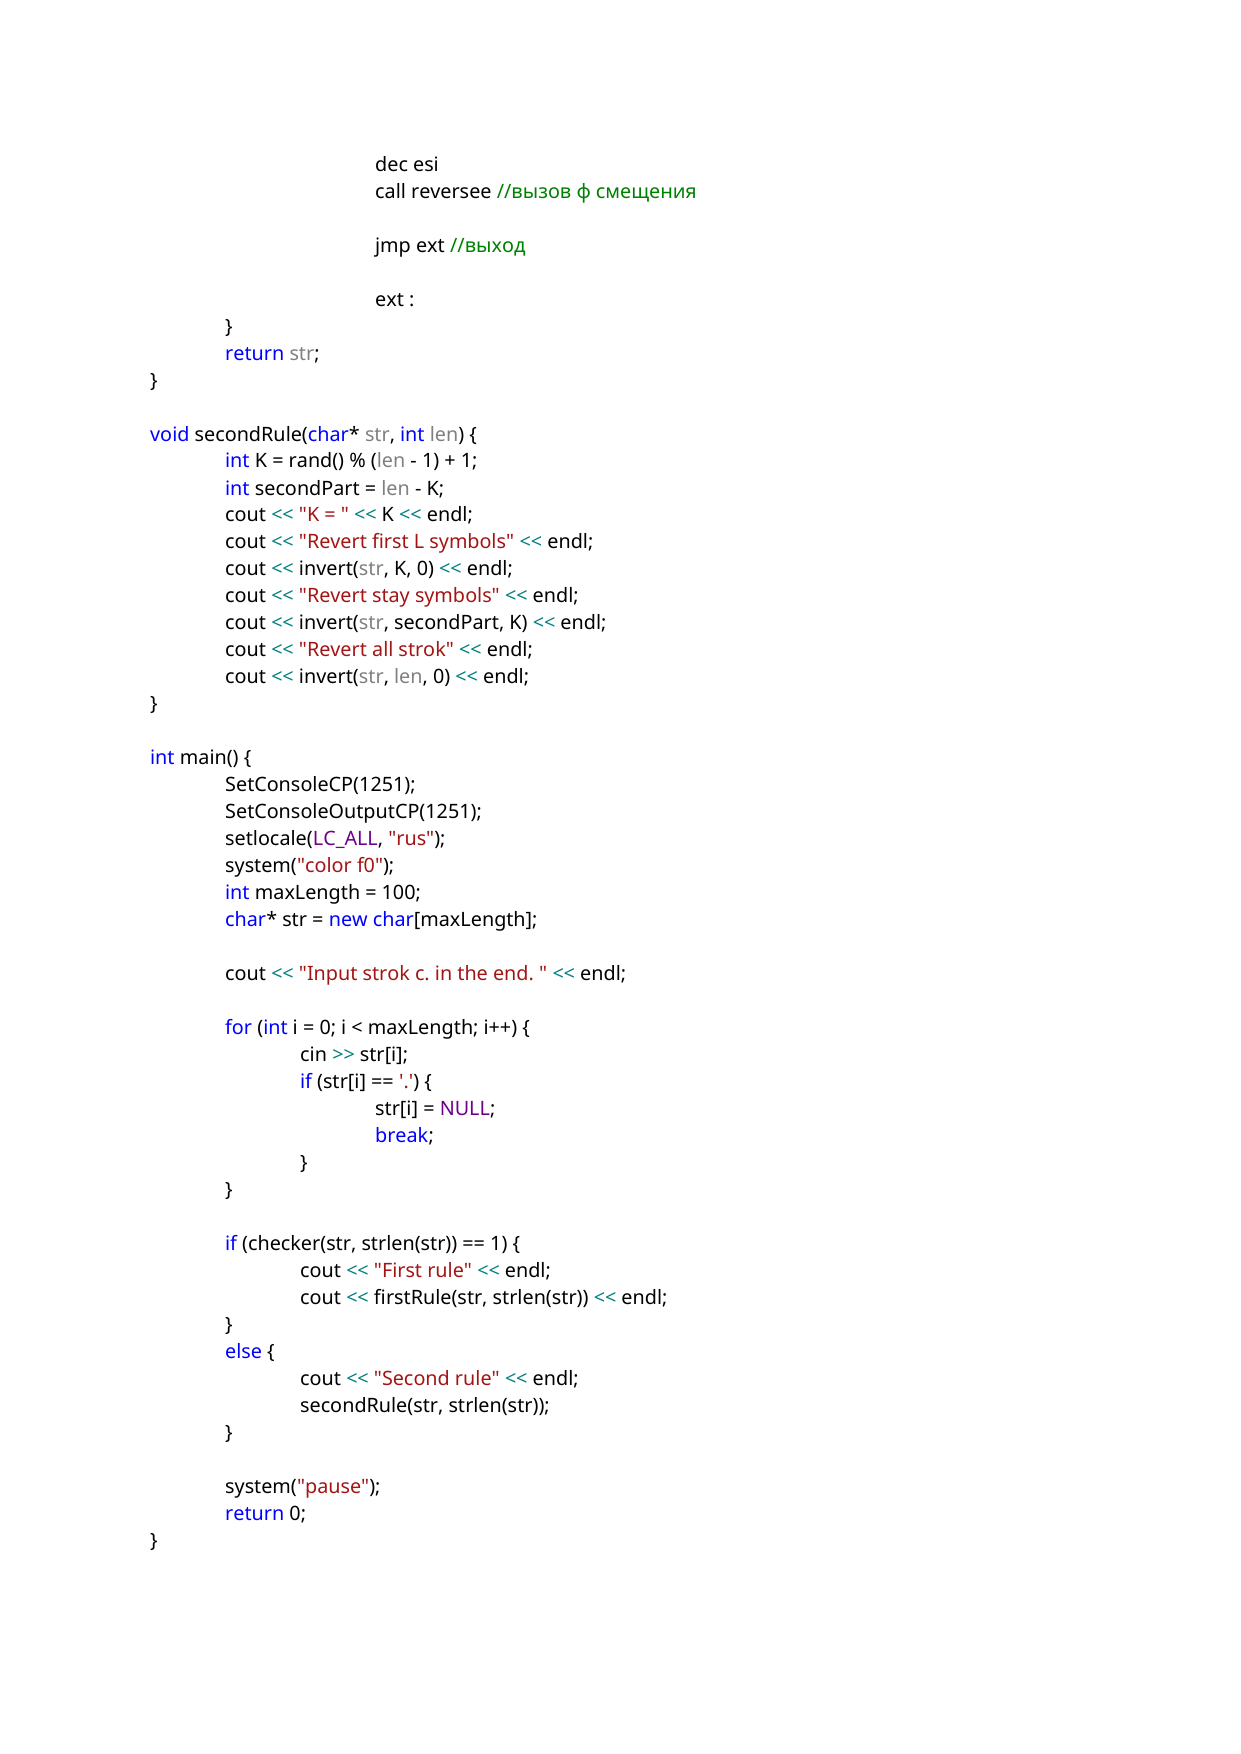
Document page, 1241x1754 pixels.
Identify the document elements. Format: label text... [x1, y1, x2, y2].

text break; [150, 1121, 1090, 1148]
text str[i] = NULL; [150, 1094, 1090, 1121]
text cout << invert(str, len, 0) << endl; [150, 663, 1090, 689]
text if (checker(str, strlen(str)) == 1) { [150, 1229, 1090, 1256]
text setlocale(LC_ALL, "rus"); [150, 824, 1090, 851]
text void secondRule(char* str, int len) { [150, 420, 1090, 447]
text cin >> str[i]; [150, 1040, 1090, 1067]
text char* str = new char[maxLength]; [150, 905, 1090, 932]
text dec esi [150, 150, 1090, 177]
text int K = rand() % (len - 1) + 1; [150, 447, 1090, 474]
text system("pause"); [150, 1472, 1090, 1499]
text cout << invert(str, secondPart, K) << endl; [150, 609, 1090, 636]
text for (int i = 0; i < maxLength; i++) { [150, 1013, 1090, 1040]
text } [150, 1418, 1090, 1445]
text cout << firstRule(str, strlen(str)) << endl; [150, 1283, 1090, 1310]
text } [150, 1148, 1090, 1175]
text int secondPart = len - K; [150, 474, 1090, 501]
text cout << invert(str, K, 0) << endl; [150, 555, 1090, 582]
text } [150, 689, 1090, 717]
text } [150, 366, 1090, 393]
text return str; [150, 339, 1090, 366]
text cout << "Second rule" << endl; [150, 1364, 1090, 1391]
text cout << "Revert all strok" << endl; [150, 636, 1090, 663]
text cout << "Revert first L symbols" << endl; [150, 528, 1090, 555]
text cout << "First rule" << endl; [150, 1256, 1090, 1283]
text if (str[i] == '.') { [150, 1067, 1090, 1094]
text cout << "Input strok c. in the end. " << endl; [150, 959, 1090, 986]
text int maxLength = 100; [150, 878, 1090, 905]
text } [150, 1526, 1090, 1553]
text SetConsoleCP(1251); [150, 771, 1090, 797]
text secondRule(str, strlen(str)); [150, 1391, 1090, 1418]
text else { [150, 1337, 1090, 1364]
text cout << "Revert stay symbols" << endl; [150, 582, 1090, 609]
text ext : [150, 285, 1090, 312]
text } [150, 1310, 1090, 1337]
text system("color f0"); [150, 851, 1090, 878]
text return 0; [150, 1499, 1090, 1526]
text int main() { [150, 743, 1090, 771]
text call reversee //вызов ф смещения [150, 177, 1090, 204]
text } [150, 312, 1090, 339]
text } [150, 1175, 1090, 1202]
text SetConsoleOutputCP(1251); [150, 797, 1090, 824]
text cout << "K = " << K << endl; [150, 501, 1090, 528]
text jmp ext //выход [150, 231, 1090, 258]
